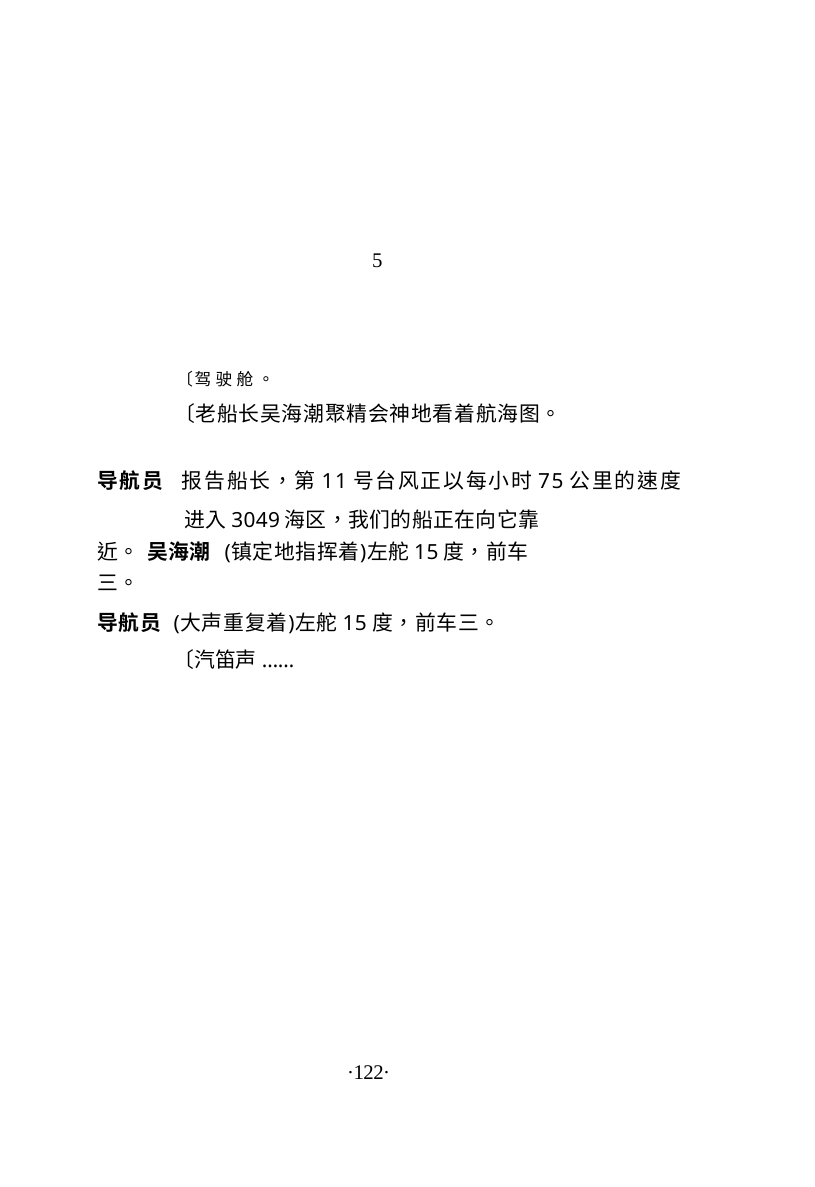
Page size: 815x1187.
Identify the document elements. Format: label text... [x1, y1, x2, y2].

text 〔 驾 驶 舱 。 [176, 369, 692, 390]
text 进入3049海区，我们的船正在向它靠近。 吴海潮 (镇定地指挥着)左舵15度，前车三。 [97, 505, 570, 597]
text 导航员 报告船长，第11号台风正以每小时75公里的速度 [97, 468, 692, 494]
text 5 [372, 253, 692, 271]
text 导航员 (大声重复着)左舵15度，前车三。 〔汽笛声 …… [97, 608, 504, 673]
text 〔老船长吴海潮聚精会神地看着航海图。 [174, 401, 692, 427]
